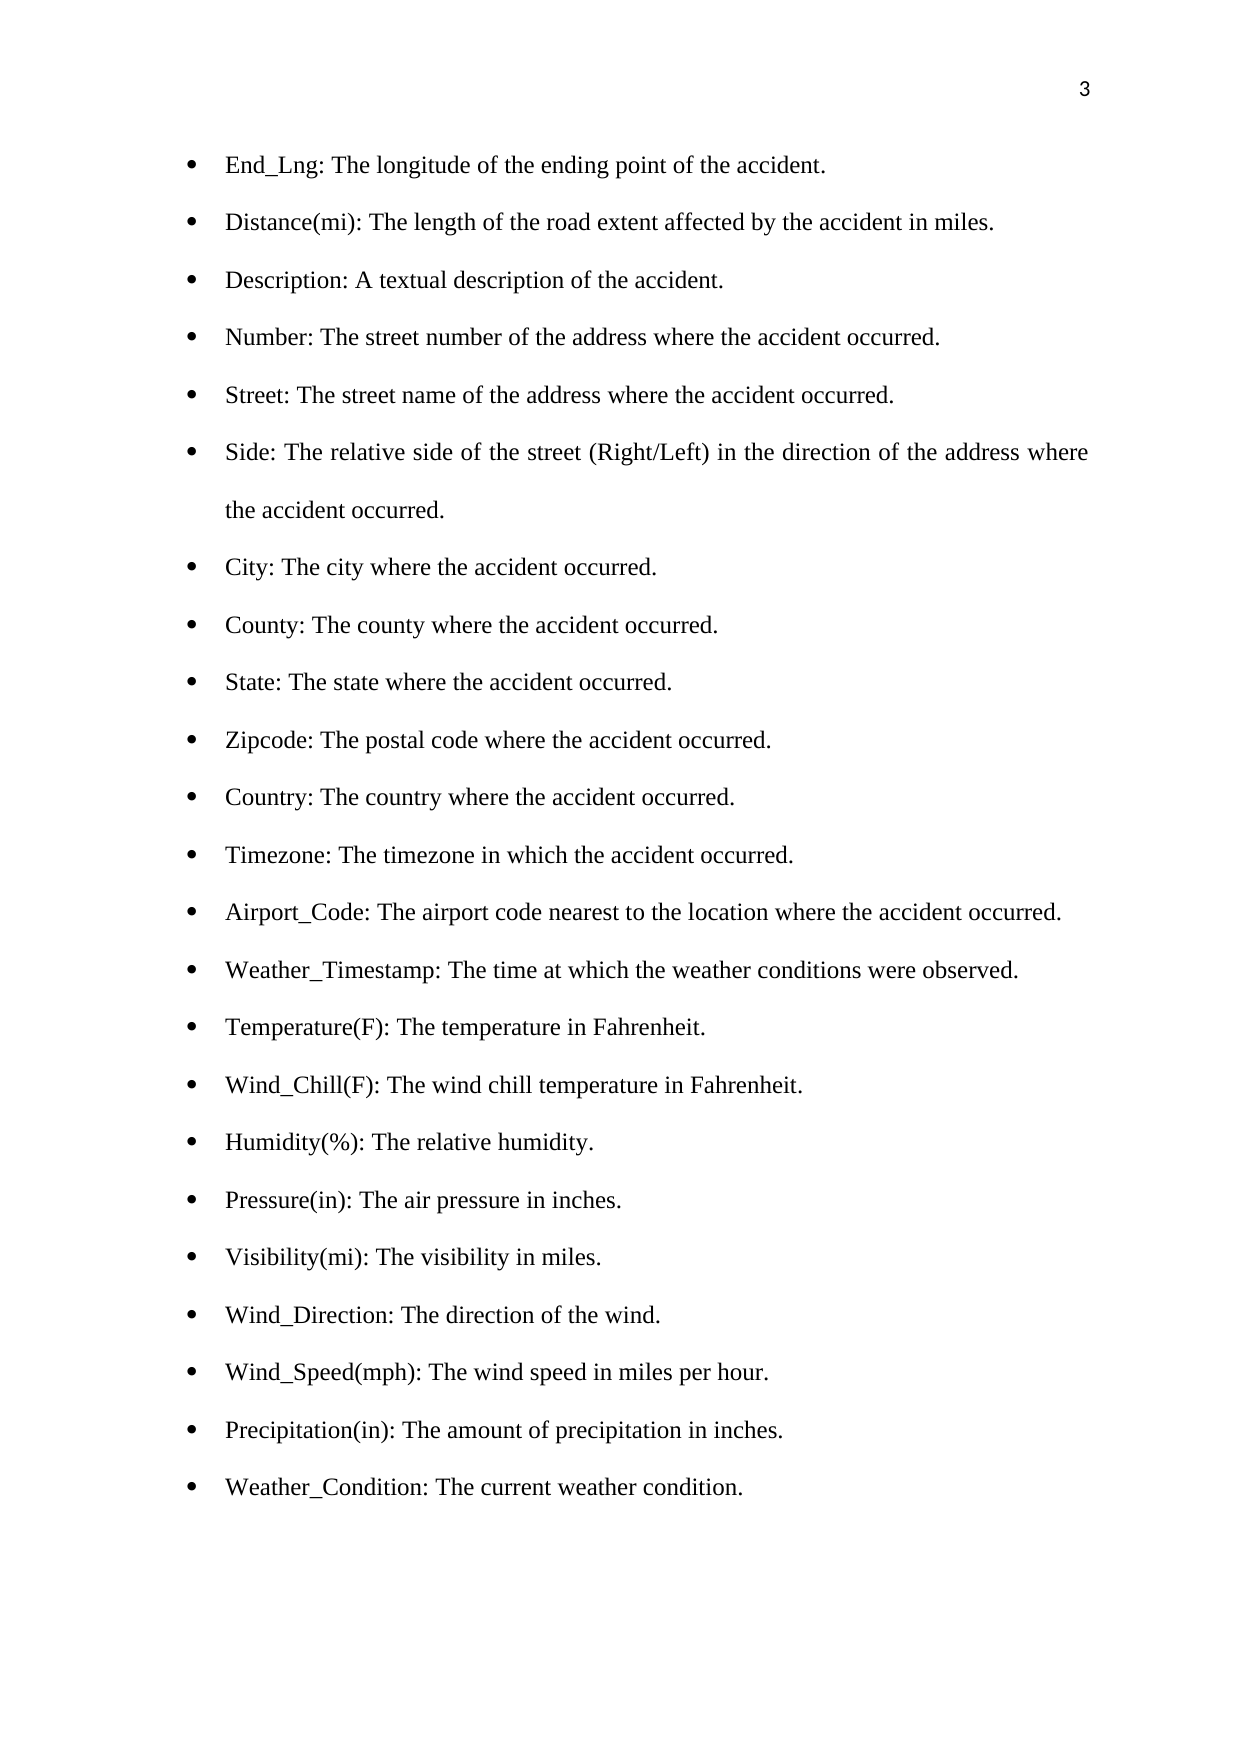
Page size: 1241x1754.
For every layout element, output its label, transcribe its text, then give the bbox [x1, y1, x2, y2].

list Wind_Speed(mph): The wind speed in miles per hour. [187, 1357, 1090, 1386]
list Pressure(in): The air pressure in inches. [187, 1185, 1090, 1214]
list Temperature(F): The temperature in Fahrenheit. [187, 1012, 1090, 1041]
list Weather_Timestamp: The time at which the weather conditions were observed. [187, 955, 1090, 984]
list Humidity(%): The relative humidity. [187, 1127, 1090, 1156]
list Description: A textual description of the accident. [187, 265, 1090, 294]
list Timezone: The timezone in which the accident occurred. [187, 840, 1090, 869]
list Airport_Code: The airport code nearest to the location where the accident occurred. [187, 897, 1090, 926]
list Weather_Condition: The current weather condition. [187, 1472, 1090, 1501]
list Number: The street number of the address where the accident occurred. [187, 322, 1090, 351]
list State: The state where the accident occurred. [187, 667, 1090, 696]
list Precipitation(in): The amount of precipitation in inches. [187, 1415, 1090, 1444]
list Street: The street name of the address where the accident occurred. [187, 380, 1090, 409]
list Zipcode: The postal code where the accident occurred. [187, 725, 1090, 754]
list Wind_Direction: The direction of the wind. [187, 1300, 1090, 1329]
list Side: The relative side of the street (Right/Left) in the direction of the address where the accident occurred. [187, 437, 1090, 524]
list County: The county where the accident occurred. [187, 610, 1090, 639]
list City: The city where the accident occurred. [187, 552, 1090, 581]
list Country: The country where the accident occurred. [187, 782, 1090, 811]
list End_Lng: The longitude of the ending point of the accident. [187, 150, 1090, 179]
list Distance(mi): The length of the road extent affected by the accident in miles. [187, 207, 1090, 236]
list Visibility(mi): The visibility in miles. [187, 1242, 1090, 1271]
list Wind_Chill(F): The wind chill temperature in Fahrenheit. [187, 1070, 1090, 1099]
